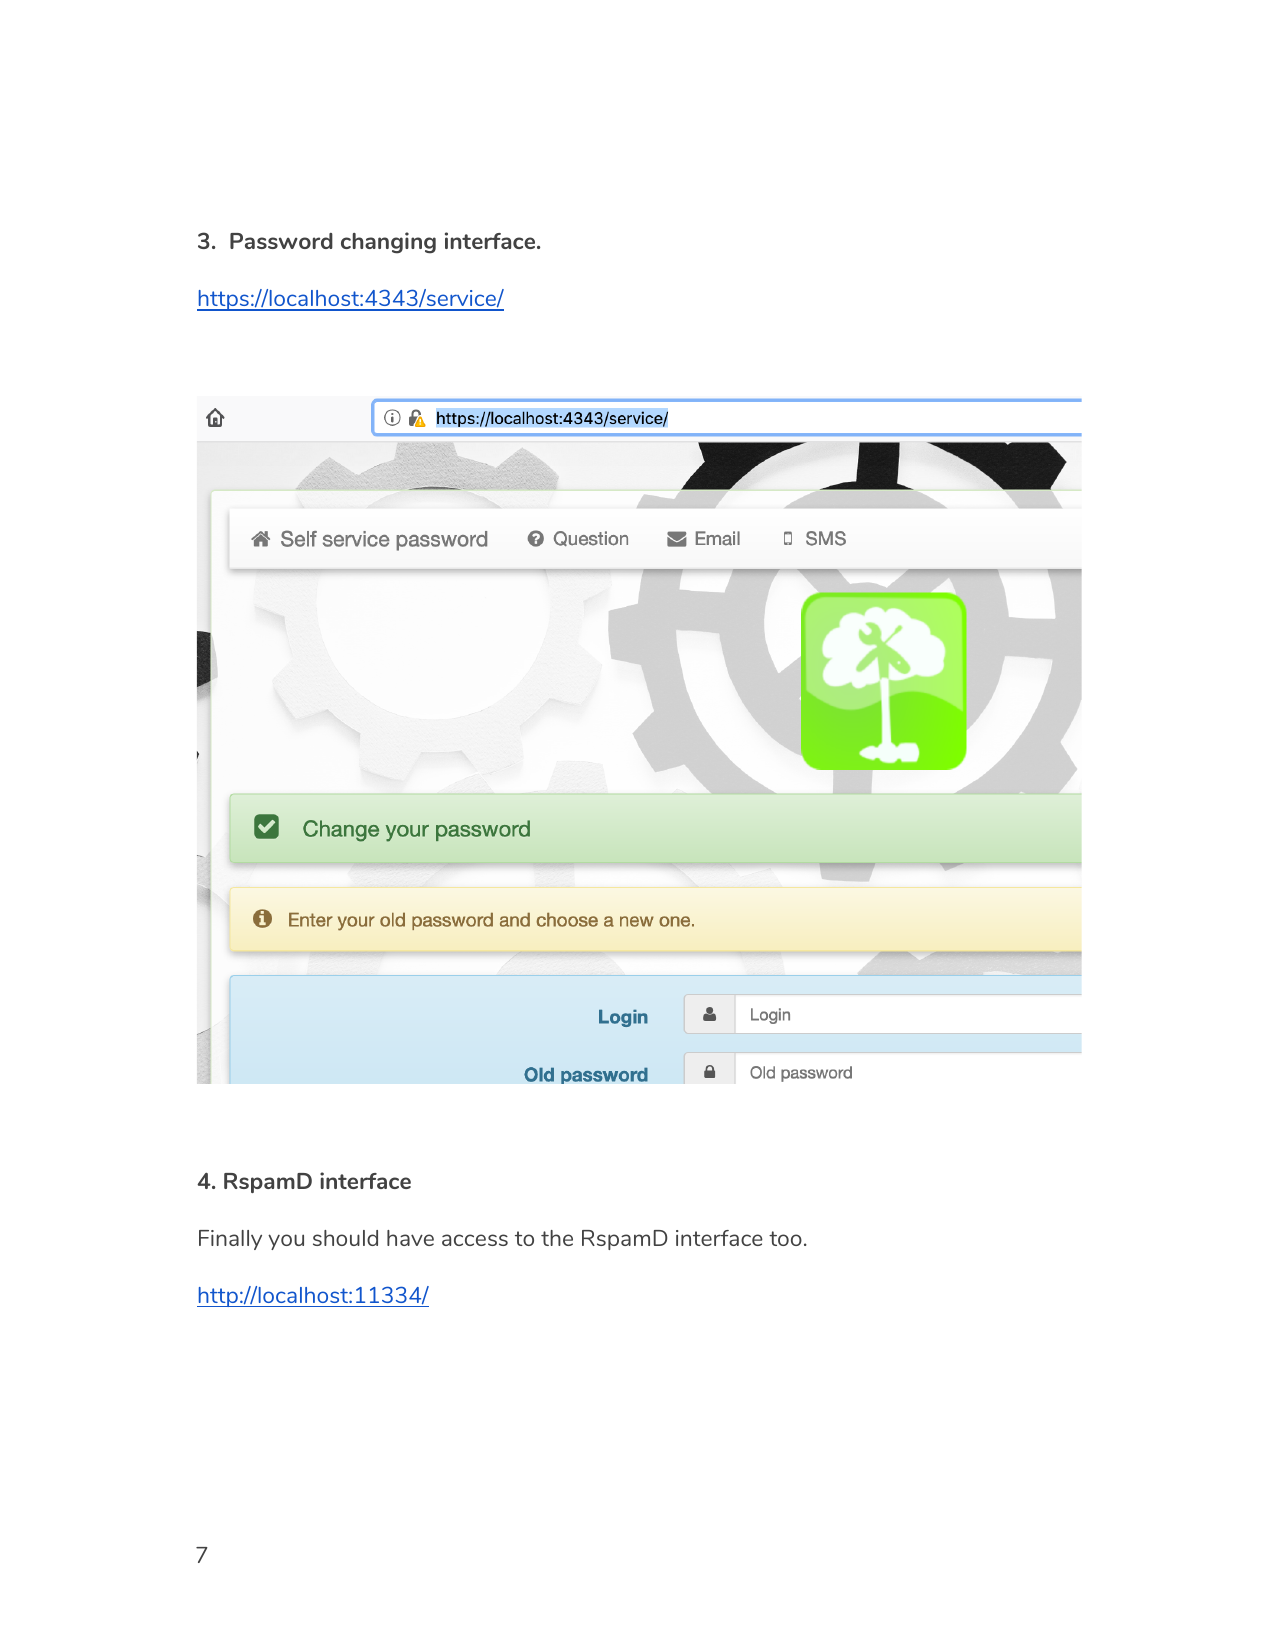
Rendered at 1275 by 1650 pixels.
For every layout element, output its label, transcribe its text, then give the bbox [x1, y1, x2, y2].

text 3. Password changing interface. [197, 226, 1131, 257]
text http://localhost:11334/ [197, 1280, 1131, 1311]
text 4. RspamD interface [197, 1166, 1131, 1198]
text https://localhost:4343/service/ [197, 283, 1131, 314]
text Finally you should have access to the RspamD interface too. [197, 1223, 1131, 1254]
picture [196, 396, 1082, 1084]
